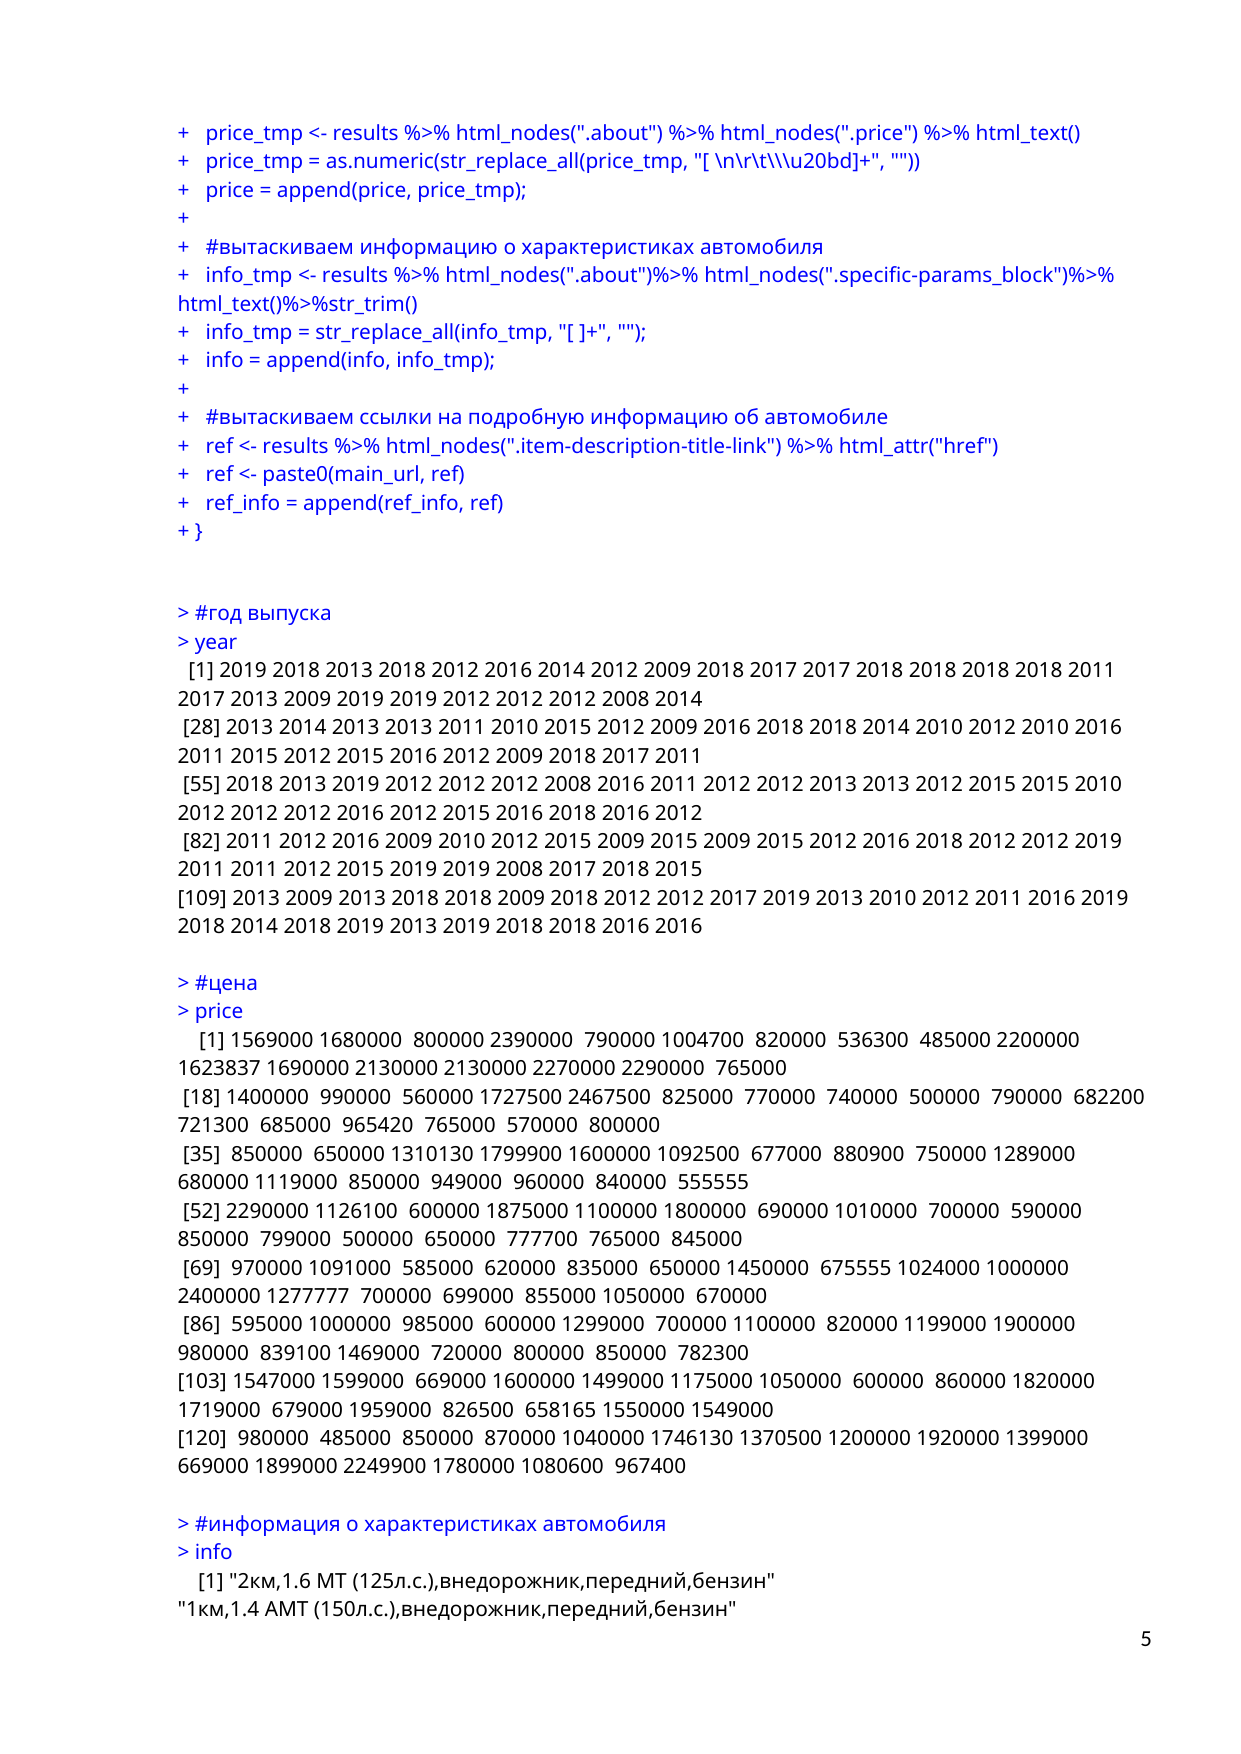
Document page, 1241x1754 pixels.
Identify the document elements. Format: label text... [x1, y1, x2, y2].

text > #цена [177, 968, 1152, 997]
text [18] 1400000 990000 560000 1727500 2467500 825000 770000 740000 500000 790000 682200 721300 685000 965420 765000 570000 800000 [177, 1082, 1152, 1139]
text > info [177, 1537, 1152, 1566]
text + ref_info = append(ref_info, ref) [177, 488, 1152, 516]
text [69] 970000 1091000 585000 620000 835000 650000 1450000 675555 1024000 1000000 2400000 1277777 700000 699000 855000 1050000 670000 [177, 1253, 1152, 1309]
text + [177, 374, 1152, 402]
text + price_tmp <- results %>% html_nodes(".about") %>% html_nodes(".price") %>% html_text() [177, 118, 1152, 147]
text + ref <- results %>% html_nodes(".item-description-title-link") %>% html_attr("href") [177, 431, 1152, 459]
text [52] 2290000 1126100 600000 1875000 1100000 1800000 690000 1010000 700000 590000 850000 799000 500000 650000 777700 765000 845000 [177, 1196, 1152, 1253]
text > price [177, 997, 1152, 1025]
text [35] 850000 650000 1310130 1799900 1600000 1092500 677000 880900 750000 1289000 680000 1119000 850000 949000 960000 840000 555555 [177, 1139, 1152, 1196]
text [1] "2км,1.6 MT (125л.с.),внедорожник,передний,бензин" "1км,1.4 AMT (150л.с.),внедорожник,передний,бензин" [177, 1566, 1152, 1623]
text > #год выпуска [177, 598, 1152, 627]
text + } [177, 516, 1152, 545]
text + info_tmp <- results %>% html_nodes(".about")%>% html_nodes(".specific-params_block")%>% html_text()%>%str_trim() [177, 260, 1152, 317]
text + [177, 203, 1152, 232]
text + info_tmp = str_replace_all(info_tmp, "[ ]+", ""); [177, 317, 1152, 346]
text [55] 2018 2013 2019 2012 2012 2012 2008 2016 2011 2012 2012 2013 2013 2012 2015 2015 2010 2012 2012 2012 2016 2012 2015 2016 2018 2016 2012 [177, 769, 1152, 826]
text + info = append(info, info_tmp); [177, 346, 1152, 374]
text [103] 1547000 1599000 669000 1600000 1499000 1175000 1050000 600000 860000 1820000 1719000 679000 1959000 826500 658165 1550000 1549000 [177, 1366, 1152, 1423]
text [86] 595000 1000000 985000 600000 1299000 700000 1100000 820000 1199000 1900000 980000 839100 1469000 720000 800000 850000 782300 [177, 1309, 1152, 1366]
text [28] 2013 2014 2013 2013 2011 2010 2015 2012 2009 2016 2018 2018 2014 2010 2012 2010 2016 2011 2015 2012 2015 2016 2012 2009 2018 2017 2011 [177, 712, 1152, 769]
text [1] 2019 2018 2013 2018 2012 2016 2014 2012 2009 2018 2017 2017 2018 2018 2018 2018 2011 2017 2013 2009 2019 2019 2012 2012 2012 2008 2014 [177, 655, 1152, 712]
text > year [177, 627, 1152, 655]
text + ref <- paste0(main_url, ref) [177, 459, 1152, 488]
text [1] 1569000 1680000 800000 2390000 790000 1004700 820000 536300 485000 2200000 1623837 1690000 2130000 2130000 2270000 2290000 765000 [177, 1025, 1152, 1082]
text + price_tmp = as.numeric(str_replace_all(price_tmp, "[ \n\r\t\\\u20bd]+", "")) [177, 147, 1152, 175]
text > #информация о характеристиках автомобиля [177, 1509, 1152, 1537]
text + #вытаскиваем ccылки на подробную информацию об автомобиле [177, 402, 1152, 431]
text [82] 2011 2012 2016 2009 2010 2012 2015 2009 2015 2009 2015 2012 2016 2018 2012 2012 2019 2011 2011 2012 2015 2019 2019 2008 2017 2018 2015 [177, 826, 1152, 883]
text + #вытаскиваем информацию о характеристиках автомобиля [177, 232, 1152, 260]
text [120] 980000 485000 850000 870000 1040000 1746130 1370500 1200000 1920000 1399000 669000 1899000 2249900 1780000 1080600 967400 [177, 1423, 1152, 1480]
text + price = append(price, price_tmp); [177, 175, 1152, 203]
text [109] 2013 2009 2013 2018 2018 2009 2018 2012 2012 2017 2019 2013 2010 2012 2011 2016 2019 2018 2014 2018 2019 2013 2019 2018 2018 2016 2016 [177, 883, 1152, 940]
